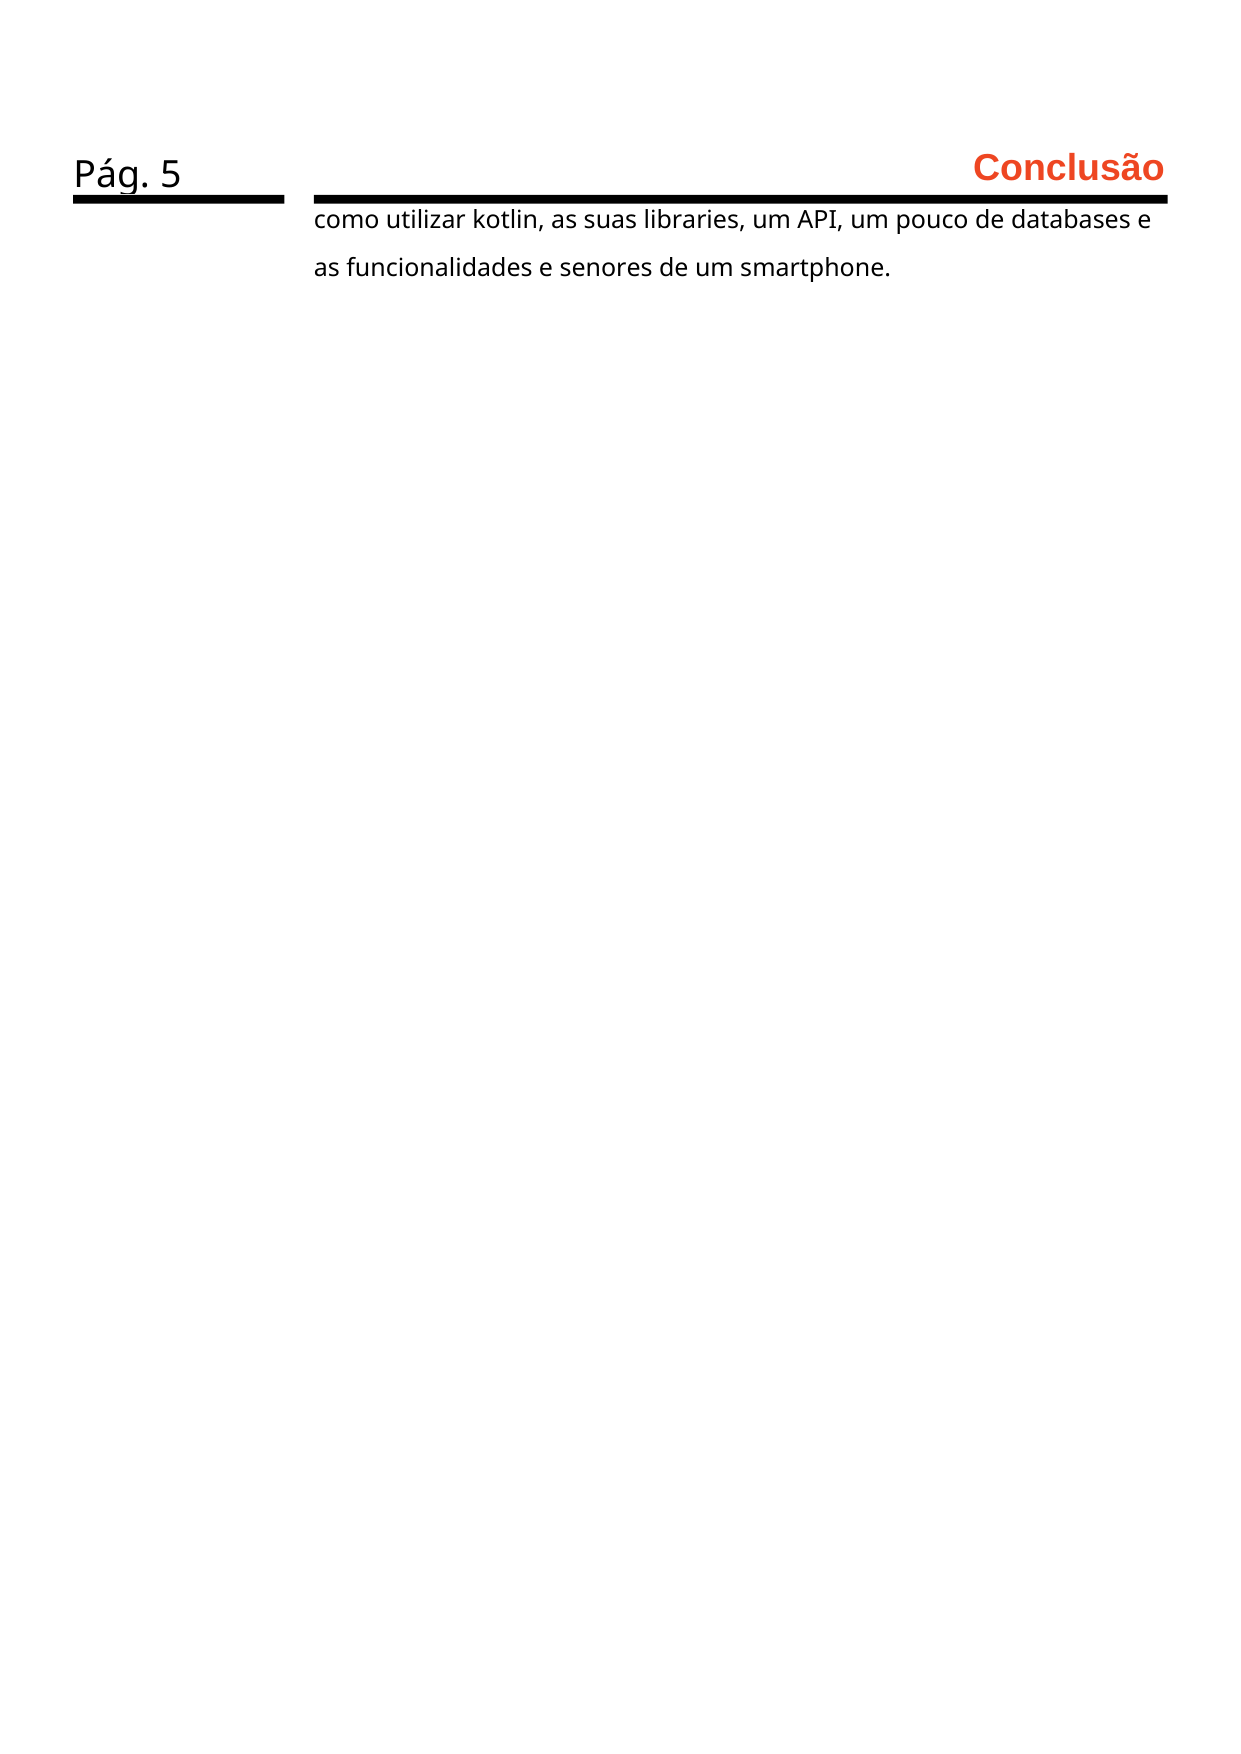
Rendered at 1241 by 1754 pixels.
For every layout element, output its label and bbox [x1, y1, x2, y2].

text [314, 202, 1152, 284]
